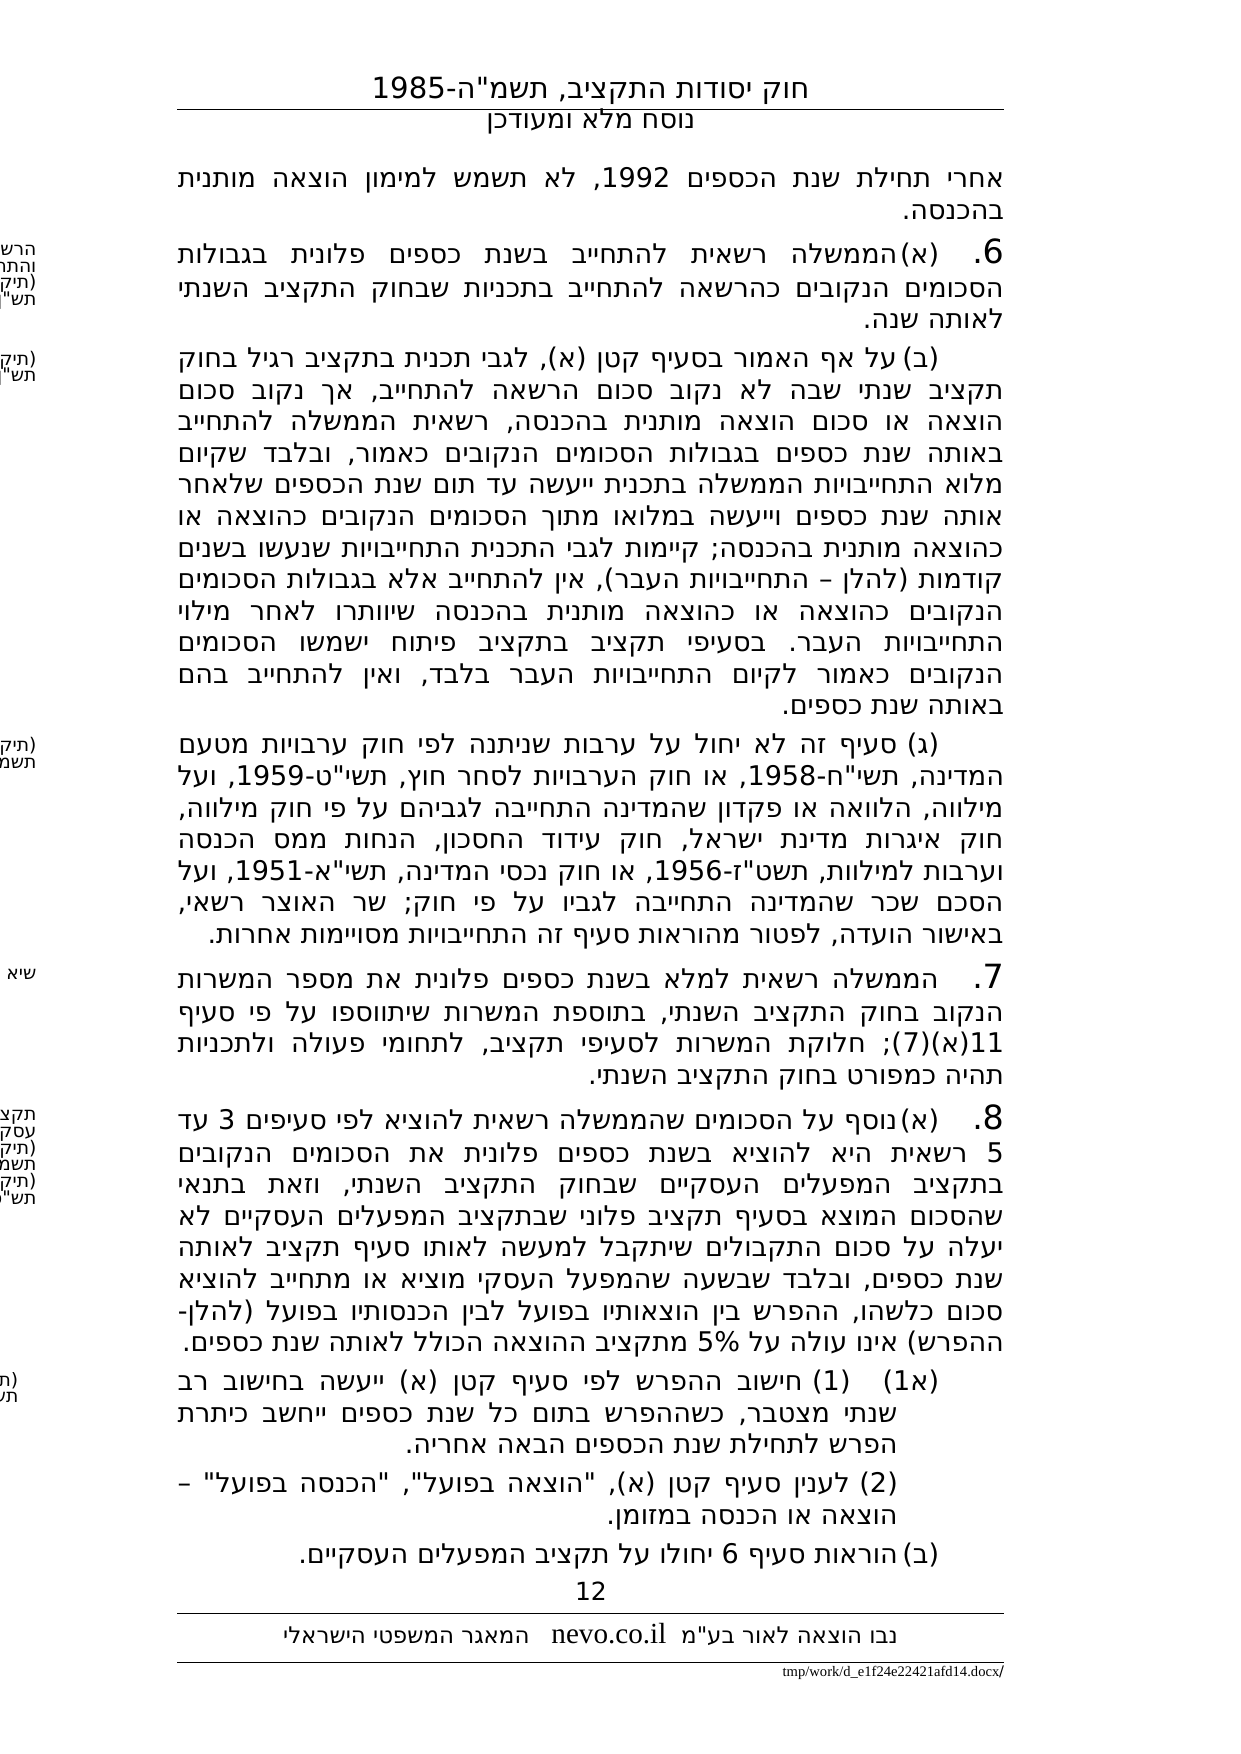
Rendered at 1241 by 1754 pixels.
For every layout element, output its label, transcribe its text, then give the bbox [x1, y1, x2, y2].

text 6. (א) הממשלה רשאית להתחייב בשנת כספים פלונית בגבולות הסכומים הנקובים כהרשאה להתחייב בתכניות שבחוק התקציב השנתי לאותה שנה. [177, 233, 1004, 335]
text 7. הממשלה רשאית למלא בשנת כספים פלונית את מספר המשרות הנקוב בחוק התקציב השנתי, בתוספת המשרות שיתווספו על פי סעיף 11(א)(7); חלוקת המשרות לסעיפי תקציב, לתחומי פעולה ולתכניות תהיה כמפורט בחוק התקציב השנתי. [177, 957, 1004, 1091]
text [177, 162, 1004, 226]
text (ב) על אף האמור בסעיף קטן (א), לגבי תכנית בתקציב רגיל בחוק תקציב שנתי שבה לא נקוב סכום הרשאה להתחייב, אך נקוב סכום הוצאה או סכום הוצאה מותנית בהכנסה, רשאית הממשלה להתחייב באותה שנת כספים בגבולות הסכומים הנקובים כאמור, ובלבד שקיום מלוא התחייבויות הממשלה בתכנית ייעשה עד תום שנת הכספים שלאחר אותה שנת כספים וייעשה במלואו מתוך הסכומים הנקובים כהוצאה או כהוצאה מותנית בהכנסה; קיימות לגבי התכנית התחייבויות שנעשו בשנים קודמות (להלן – התחייבויות העבר), אין להתחייב אלא בגבולות הסכומים הנקובים כהוצאה או כהוצאה מותנית בהכנסה שיוותרו לאחר מילוי התחייבויות העבר. בסעיפי תקציב בתקציב פיתוח ישמשו הסכומים הנקובים כאמור לקיום התחייבויות העבר בלבד, ואין להתחייב בהם באותה שנת כספים. [177, 342, 1004, 721]
text (2) לענין סעיף קטן (א), "הוצאה בפועל", "הכנסה בפועל" – הוצאה או הכנסה במזומן. [177, 1468, 898, 1531]
text (ג) סעיף זה לא יחול על ערבות שניתנה לפי חוק ערבויות מטעם המדינה, תשי"ח-1958, או חוק הערבויות לסחר חוץ, תשי"ט-1959, ועל מילווה, הלוואה או פקדון שהמדינה התחייבה לגביהם על פי חוק מילווה, חוק איגרות מדינת ישראל, חוק עידוד החסכון, הנחות ממס הכנסה וערבות למילוות, תשט"ז-1956, או חוק נכסי המדינה, תשי"א-1951, ועל הסכם שכר שהמדינה התחייבה לגביו על פי חוק; שר האוצר רשאי, באישור הועדה, לפטור מהוראות סעיף זה התחייבויות מסויימות אחרות. [177, 729, 1004, 950]
text (א1) (1) חישוב ההפרש לפי סעיף קטן (א) ייעשה בחישוב רב שנתי מצטבר, כשההפרש בתום כל שנת כספים ייחשב כיתרת הפרש לתחילת שנת הכספים הבאה אחריה. [177, 1366, 1004, 1460]
text 8. (א) נוסף על הסכומים שהממשלה רשאית להוציא לפי סעיפים 3 עד 5 רשאית היא להוציא בשנת כספים פלונית את הסכומים הנקובים בתקציב המפעלים העסקיים שבחוק התקציב השנתי, וזאת בתנאי שהסכום המוצא בסעיף תקציב פלוני שבתקציב המפעלים העסקיים לא יעלה על סכום התקבולים שיתקבל למעשה לאותו סעיף תקציב לאותה שנת כספים, ובלבד שבשעה שהמפעל העסקי מוציא או מתחייב להוציא סכום כלשהו, ההפרש בין הוצאותיו בפועל לבין הכנסותיו בפועל (להלן- ההפרש) אינו עולה על 5% מתקציב ההוצאה הכולל לאותה שנת כספים. [177, 1098, 1004, 1358]
text (ב) הוראות סעיף 6 יחולו על תקציב המפעלים העסקיים. [177, 1538, 1004, 1570]
